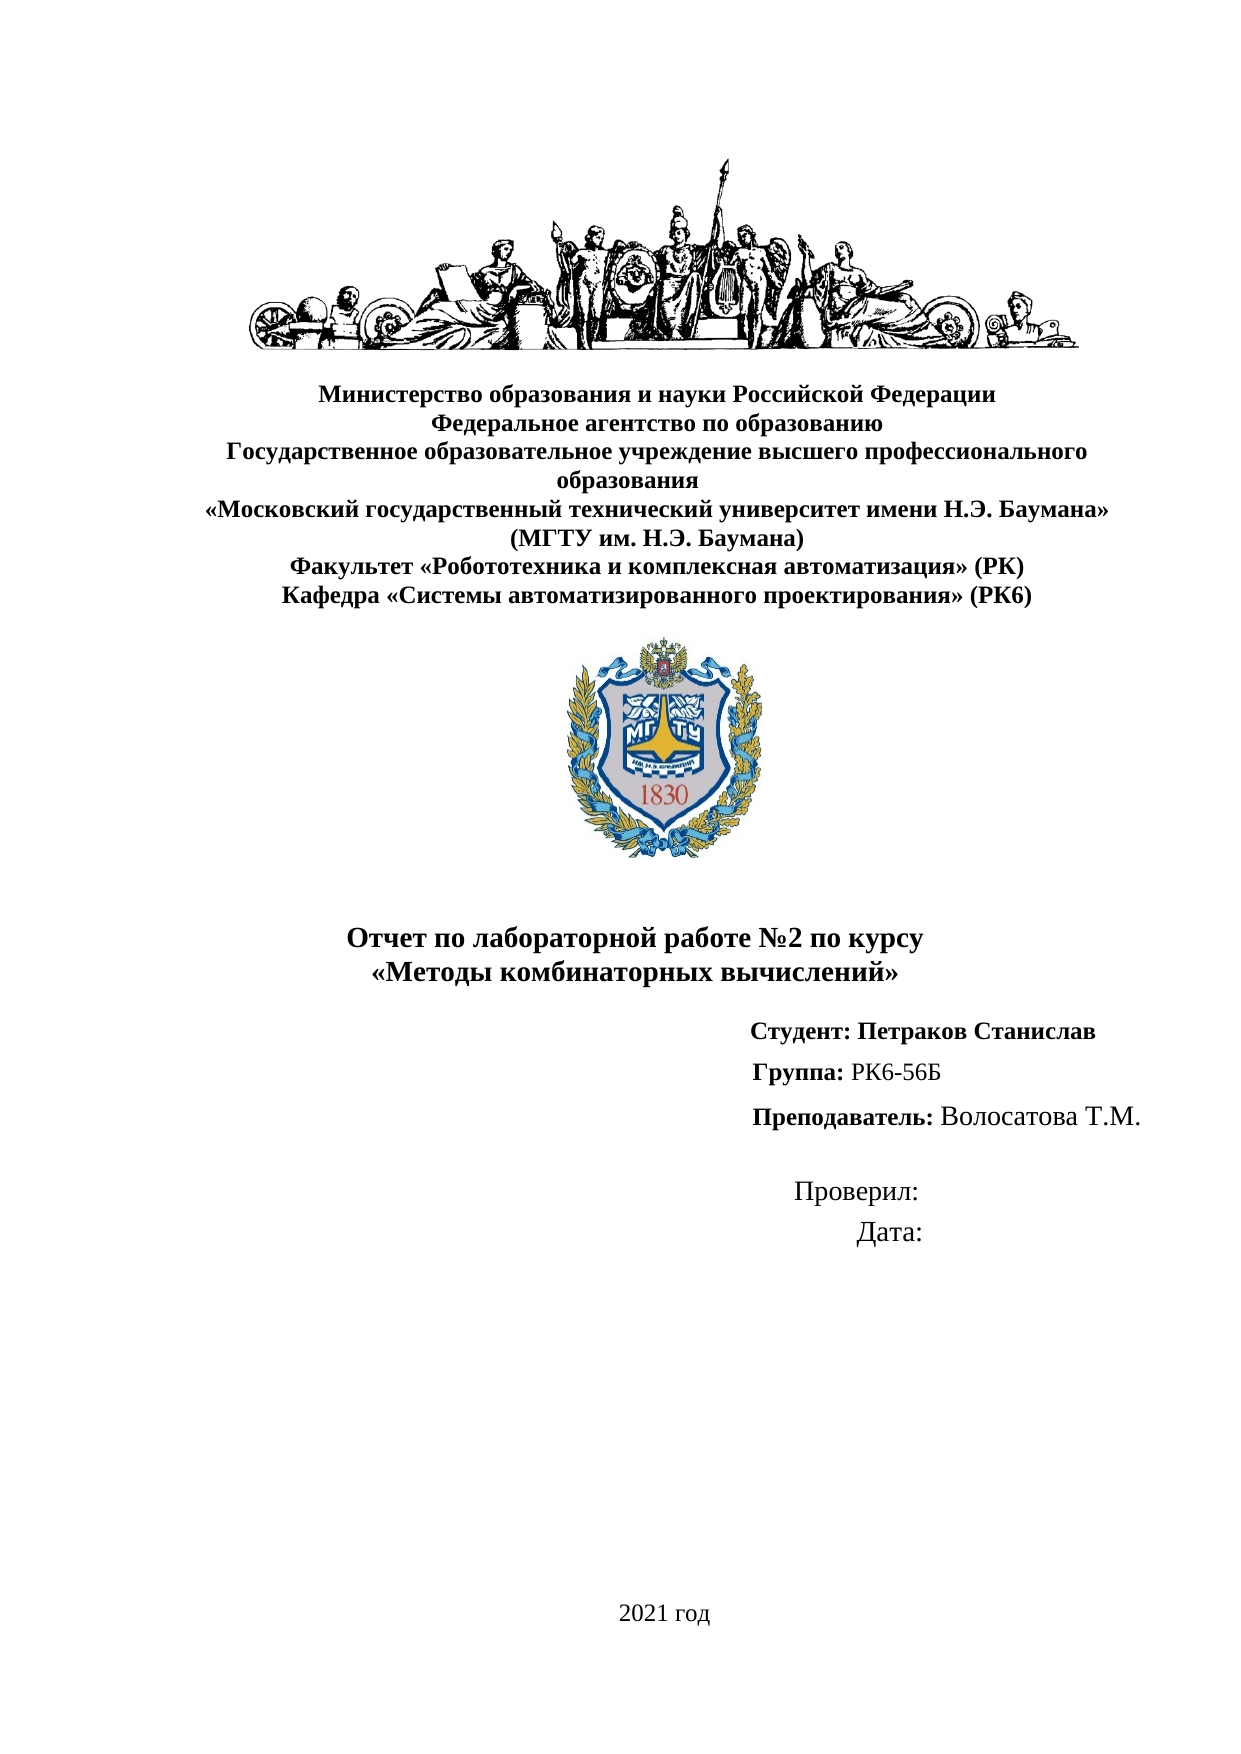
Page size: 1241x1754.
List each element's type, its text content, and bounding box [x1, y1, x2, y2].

text (МГТУ им. Н.Э. Баумана) [103, 523, 1152, 551]
text Кафедра «Системы автоматизированного проектирования» (РК6) [103, 580, 1152, 609]
text Преподаватель: Волосатова Т.М. [693, 1099, 1152, 1131]
text Дата: [856, 1214, 1152, 1248]
picture [244, 156, 1084, 351]
picture [566, 637, 763, 858]
text Федеральное агентство по образованию [103, 408, 1152, 436]
text Министерство образования и науки Российской Федерации [103, 379, 1152, 408]
text Проверил: [794, 1174, 1152, 1206]
text Государственное образовательное учреждение высшего профессионального образования [103, 436, 1152, 494]
text «Московский государственный технический университет имени Н.Э. Баумана» [103, 494, 1152, 523]
text Факультет «Робототехника и комплексная автоматизация» (РК) [103, 551, 1152, 580]
text Отчет по лабораторной работе №2 по курсу [118, 920, 1152, 954]
text «Методы комбинаторных вычислений» [118, 954, 1152, 987]
text Студент: Петраков Станислав [693, 1016, 1152, 1045]
text 2021 год [177, 1598, 1152, 1626]
text Группа: РК6-56Б [693, 1057, 1152, 1086]
